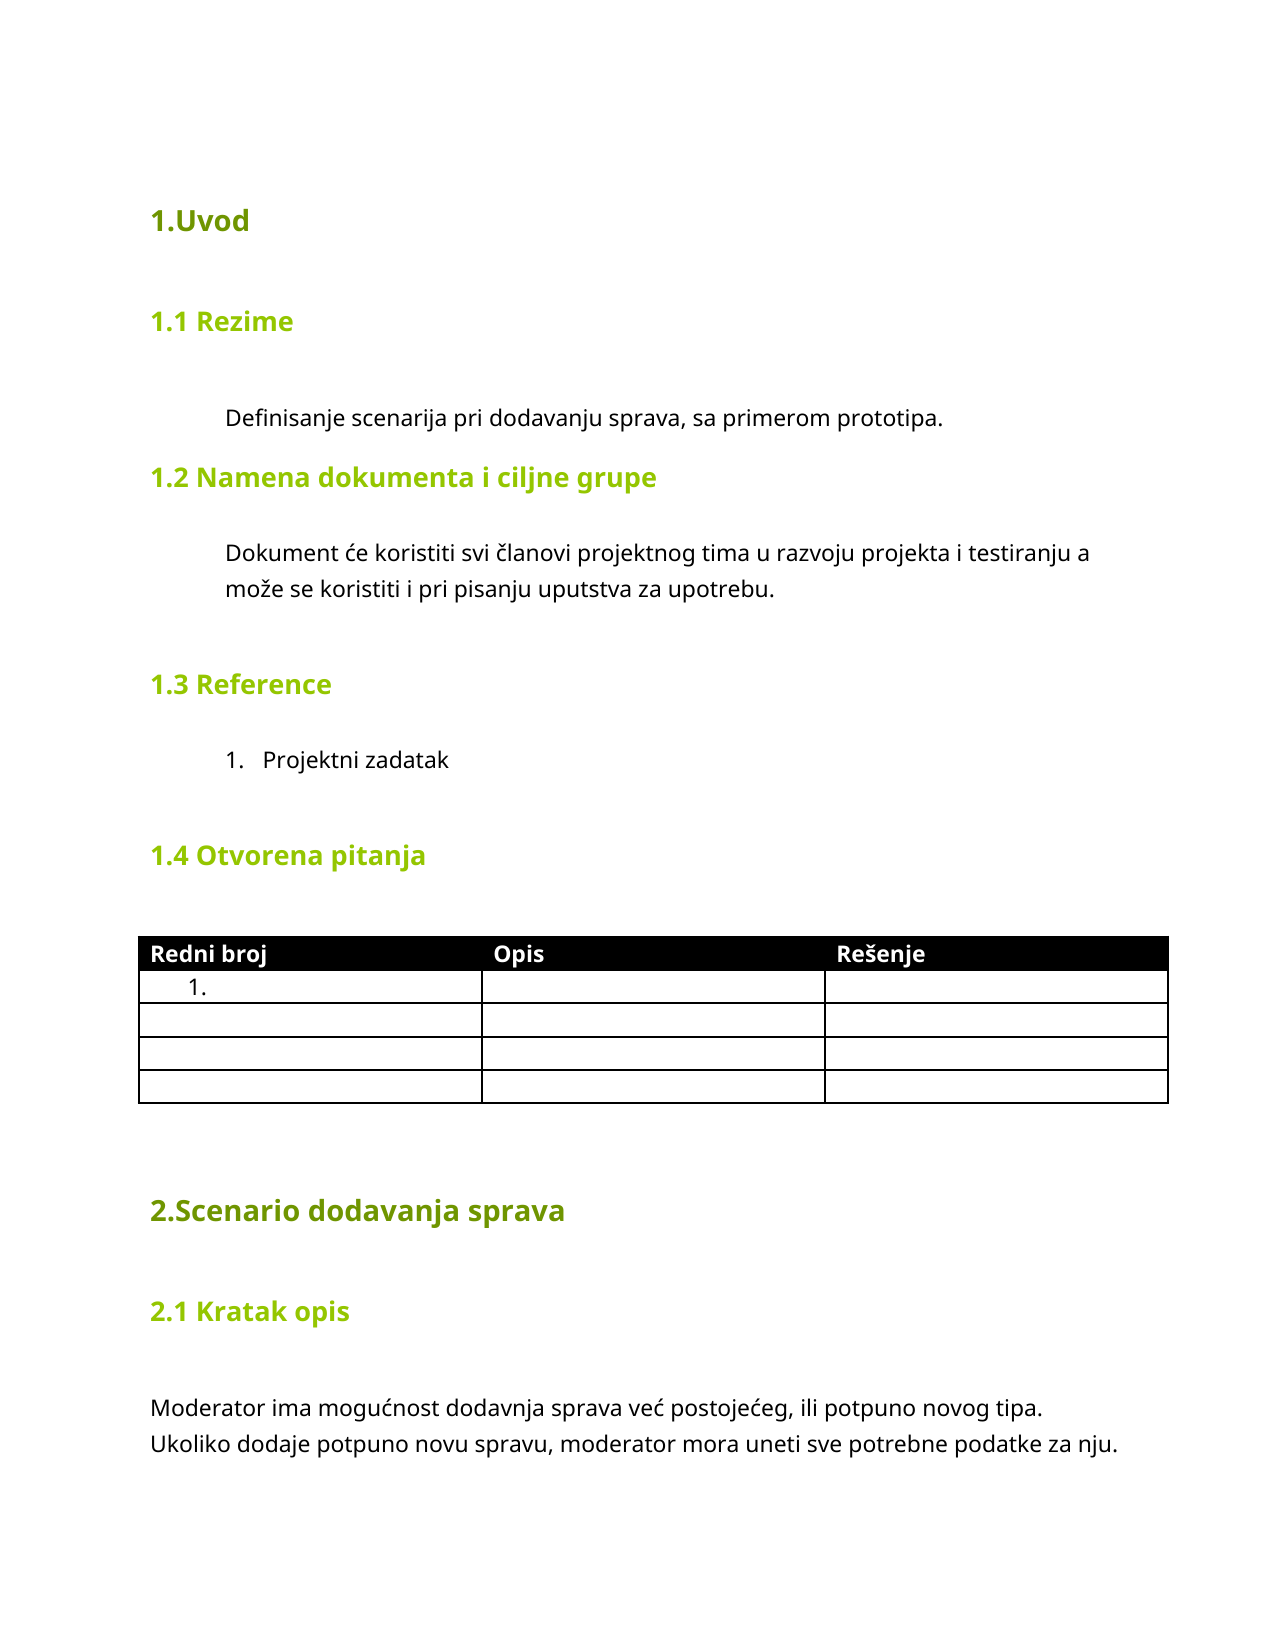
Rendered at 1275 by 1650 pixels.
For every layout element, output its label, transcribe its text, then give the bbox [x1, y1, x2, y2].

table_cell [483, 1004, 824, 1036]
list Definisanje scenarija pri dodavanju sprava, sa primerom prototipa. [225, 402, 1125, 433]
list Dokument će koristiti svi članovi projektnog tima u razvoju projekta i testiranju a može se koristiti i pri pisanju uputstva za upotrebu. [225, 537, 1125, 604]
subtitle 1.Uvod [150, 200, 1125, 240]
table_cell [826, 1038, 1167, 1069]
table_header Rešenje [826, 938, 1167, 969]
table_cell [140, 1038, 481, 1069]
text Moderator ima mogućnost dodavnja sprava već postojećeg, ili potpuno novog tipa. Ukoliko dodaje potpuno novu spravu, moderator mora uneti sve potrebne podatke za nju. [150, 1392, 1125, 1459]
subtitle Rezime [150, 302, 1125, 339]
table_cell [483, 971, 824, 1002]
table_header Redni broj [140, 938, 481, 969]
subtitle 1.3 Reference [150, 665, 1125, 702]
table_cell [483, 1071, 824, 1102]
subtitle 1.2 Namena dokumenta i ciljne grupe [150, 458, 1125, 495]
table_cell [140, 1071, 481, 1102]
list Projektni zadatak [225, 744, 1125, 775]
table_header Opis [483, 938, 824, 969]
table_cell [140, 1004, 481, 1036]
table_cell [140, 971, 481, 1002]
table_cell [826, 1071, 1167, 1102]
subtitle 1.4 Otvorena pitanja [150, 836, 1125, 873]
table_cell [826, 1004, 1167, 1036]
table_cell [483, 1038, 824, 1069]
table_cell [826, 971, 1167, 1002]
subtitle 2.1 Kratak opis [150, 1293, 1125, 1329]
subtitle 2.Scenario dodavanja sprava [150, 1190, 1125, 1230]
